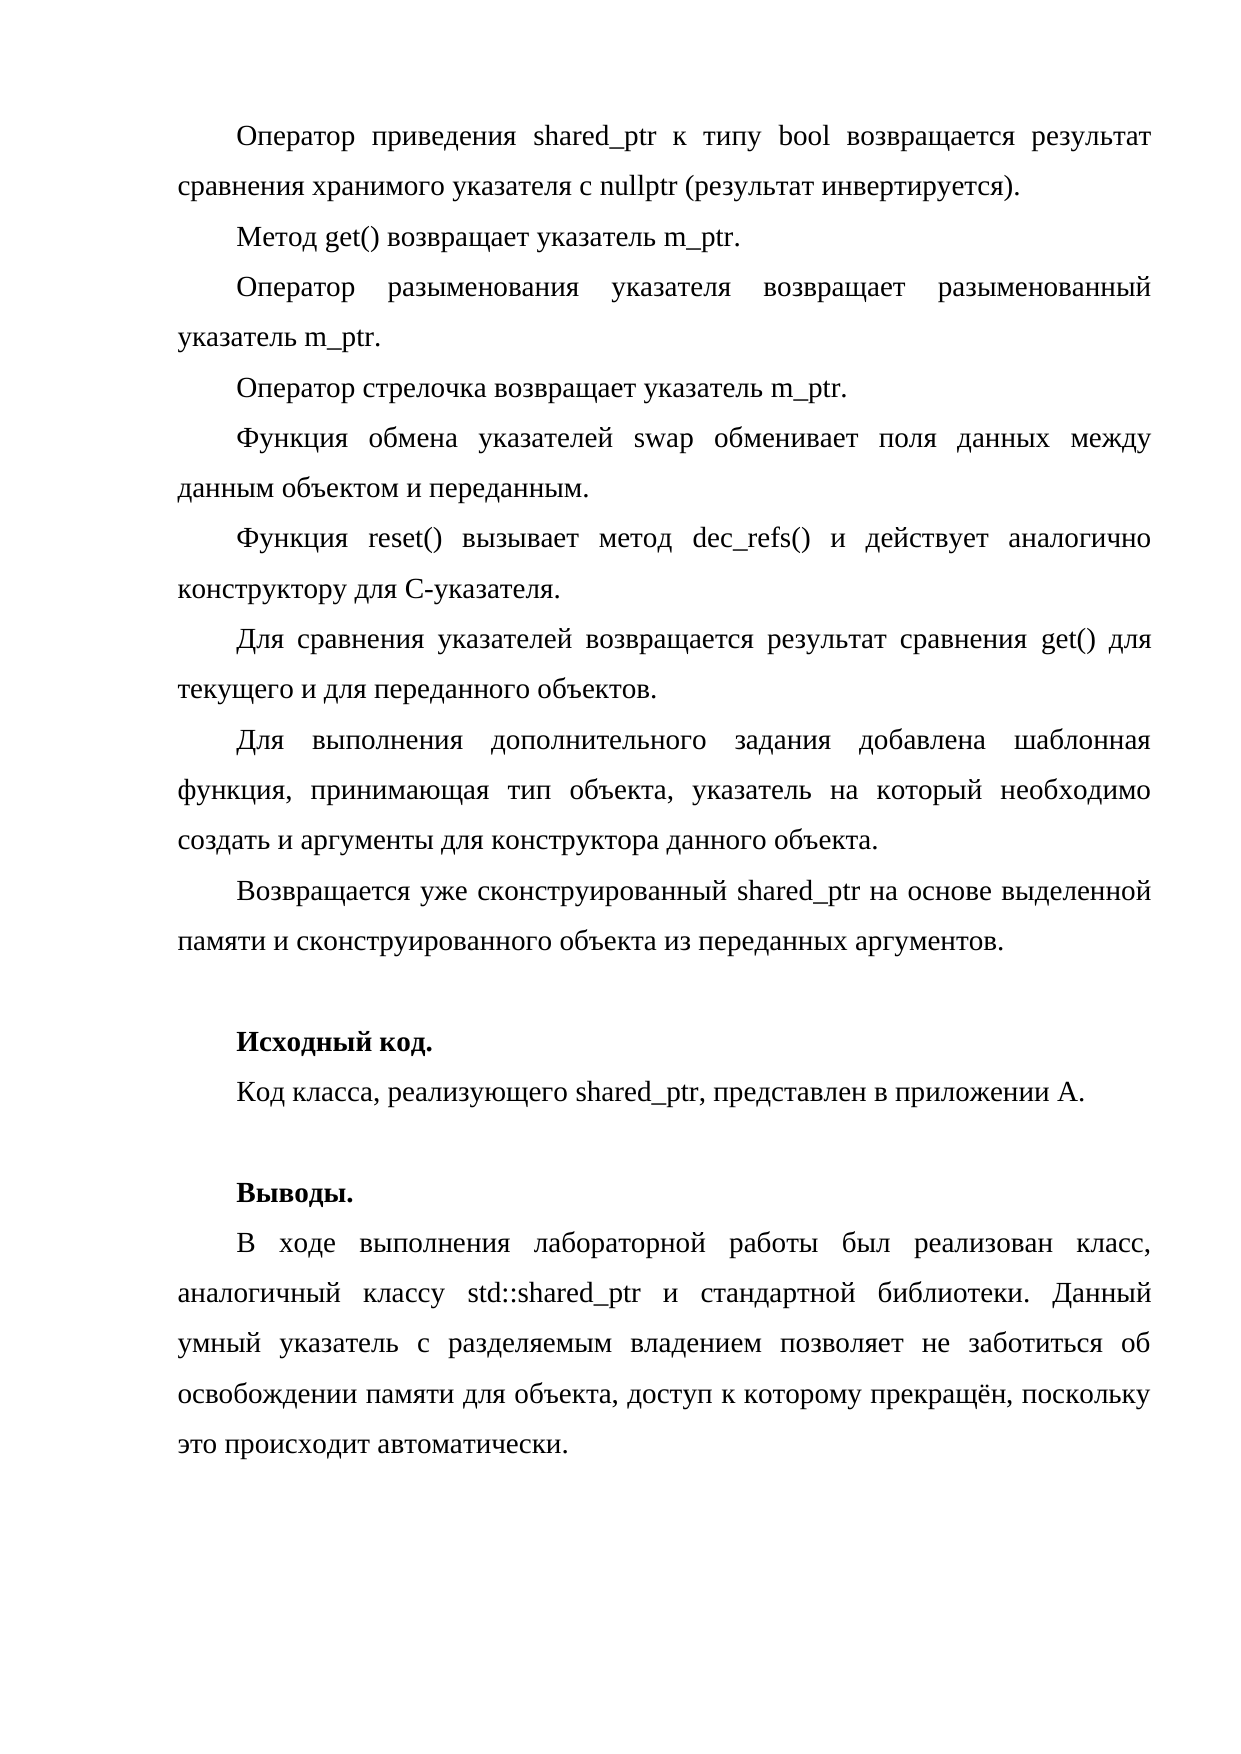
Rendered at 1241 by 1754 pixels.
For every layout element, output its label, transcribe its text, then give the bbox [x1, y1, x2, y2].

text Для сравнения указателей возвращается результат сравнения get() для текущего и для переданного объектов. [177, 621, 1152, 705]
text Выводы. [177, 1175, 1152, 1208]
text Исходный код. [177, 1024, 1152, 1057]
text Оператор приведения shared_ptr к типу bool возвращается результат сравнения хранимого указателя с nullptr (результат инвертируется). [177, 118, 1152, 202]
text Для выполнения дополнительного задания добавлена шаблонная функция, принимающая тип объекта, указатель на который необходимо создать и аргументы для конструктора данного объекта. [177, 722, 1152, 856]
text Код класса, реализующего shared_ptr, представлен в приложении А. [177, 1074, 1152, 1108]
text В ходе выполнения лабораторной работы был реализован класс, аналогичный классу std::shared_ptr и стандартной библиотеки. Данный умный указатель с разделяемым владением позволяет не заботиться об освобождении памяти для объекта, доступ к которому прекращён, поскольку это происходит автоматически. [177, 1225, 1152, 1460]
text Оператор стрелочка возвращает указатель m_ptr. [177, 370, 1152, 403]
text Метод get() возвращает указатель m_ptr. [177, 219, 1152, 252]
text Оператор разыменования указателя возвращает разыменованный указатель m_ptr. [177, 269, 1152, 353]
text Функция обмена указателей swap обменивает поля данных между данным объектом и переданным. [177, 420, 1152, 504]
text Возвращается уже сконструированный shared_ptr на основе выделенной памяти и сконструированного объекта из переданных аргументов. [177, 873, 1152, 957]
text Функция reset() вызывает метод dec_refs() и действует аналогично конструктору для C-указателя. [177, 521, 1152, 604]
